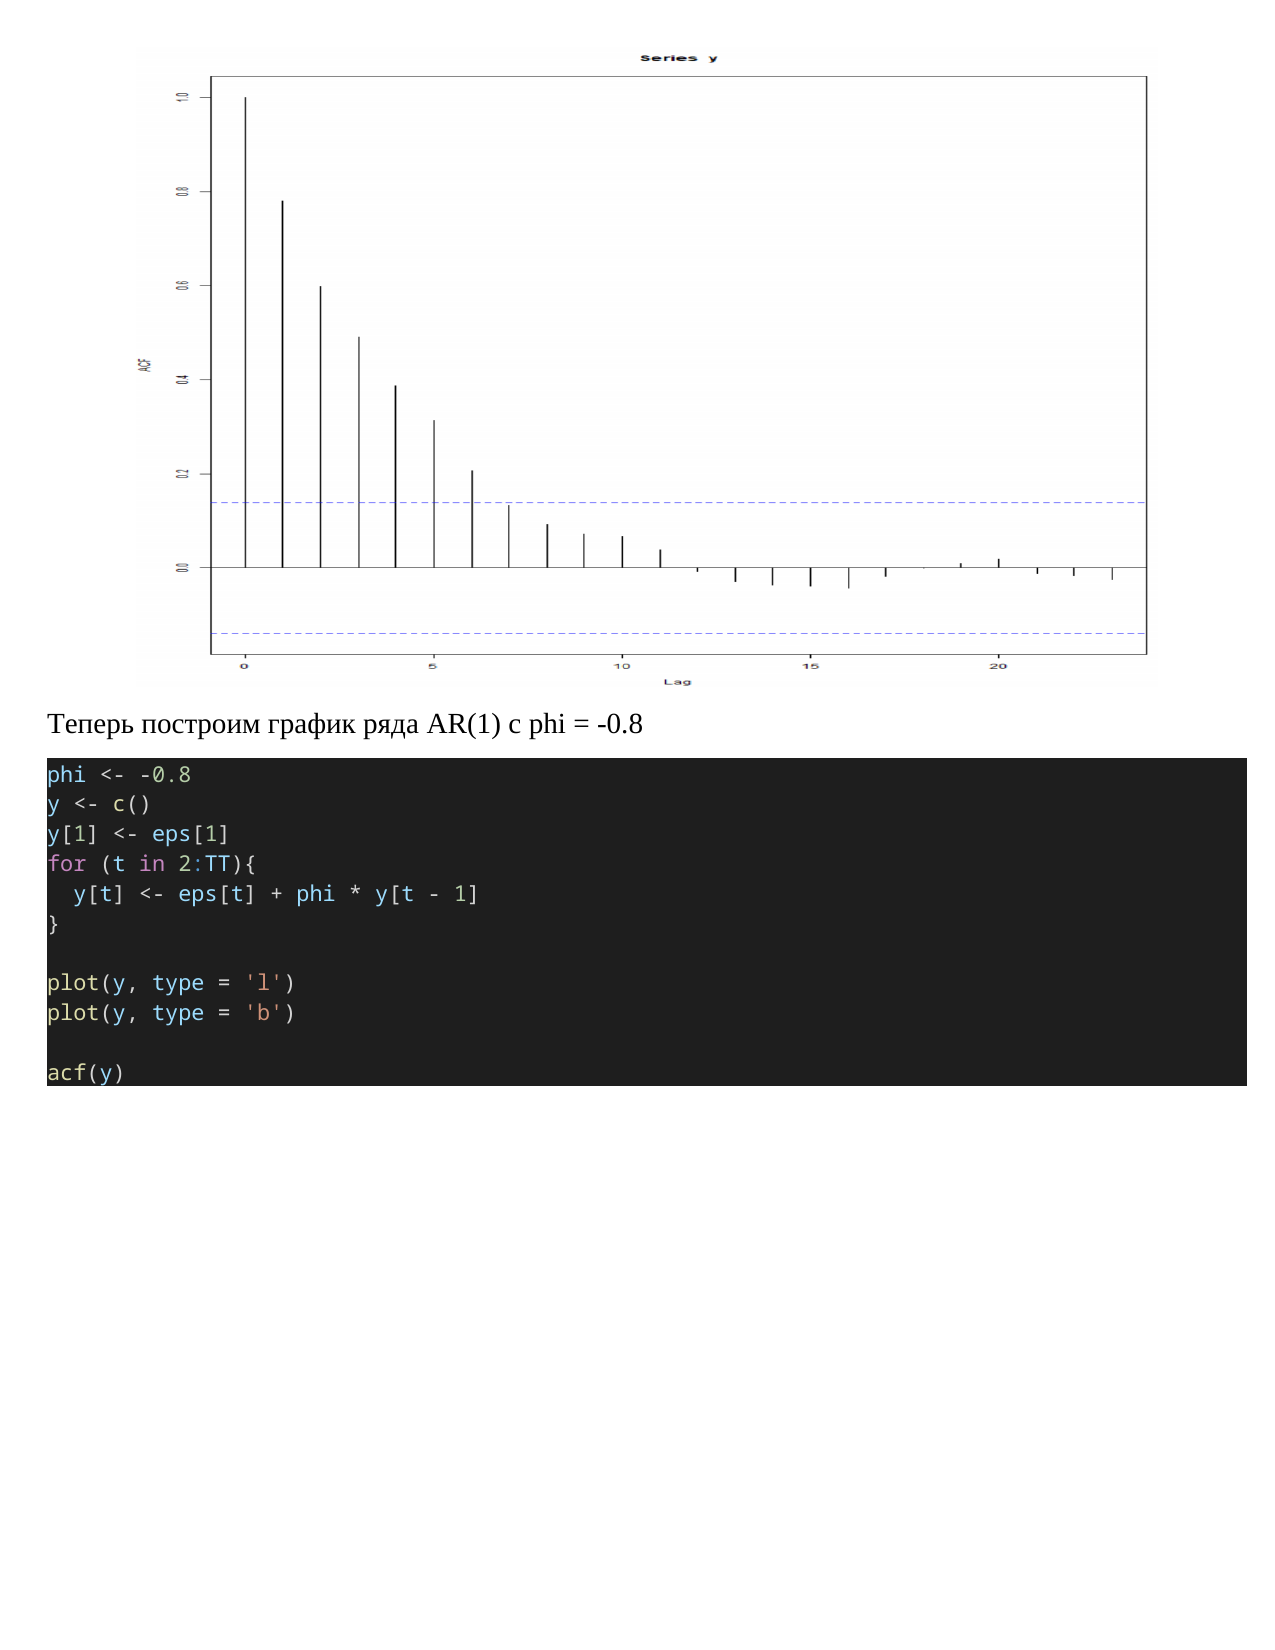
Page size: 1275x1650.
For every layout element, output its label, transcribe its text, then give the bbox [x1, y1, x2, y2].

text y[1] <- eps[1] [47, 818, 1247, 848]
text y <- c() [47, 788, 1247, 818]
text plot(y, type = 'b') [47, 997, 1247, 1027]
text Теперь построим график ряда AR(1) с phi = -0.8 [47, 706, 1247, 739]
text y[t] <- eps[t] + phi * y[t - 1] [47, 878, 1247, 907]
text plot(y, type = 'l') [47, 967, 1247, 997]
text } [47, 907, 1247, 937]
text for (t in 2:TT){ [47, 848, 1247, 878]
text acf(y) [47, 1056, 1247, 1086]
picture [135, 46, 1158, 687]
text phi <- -0.8 [47, 758, 1247, 788]
